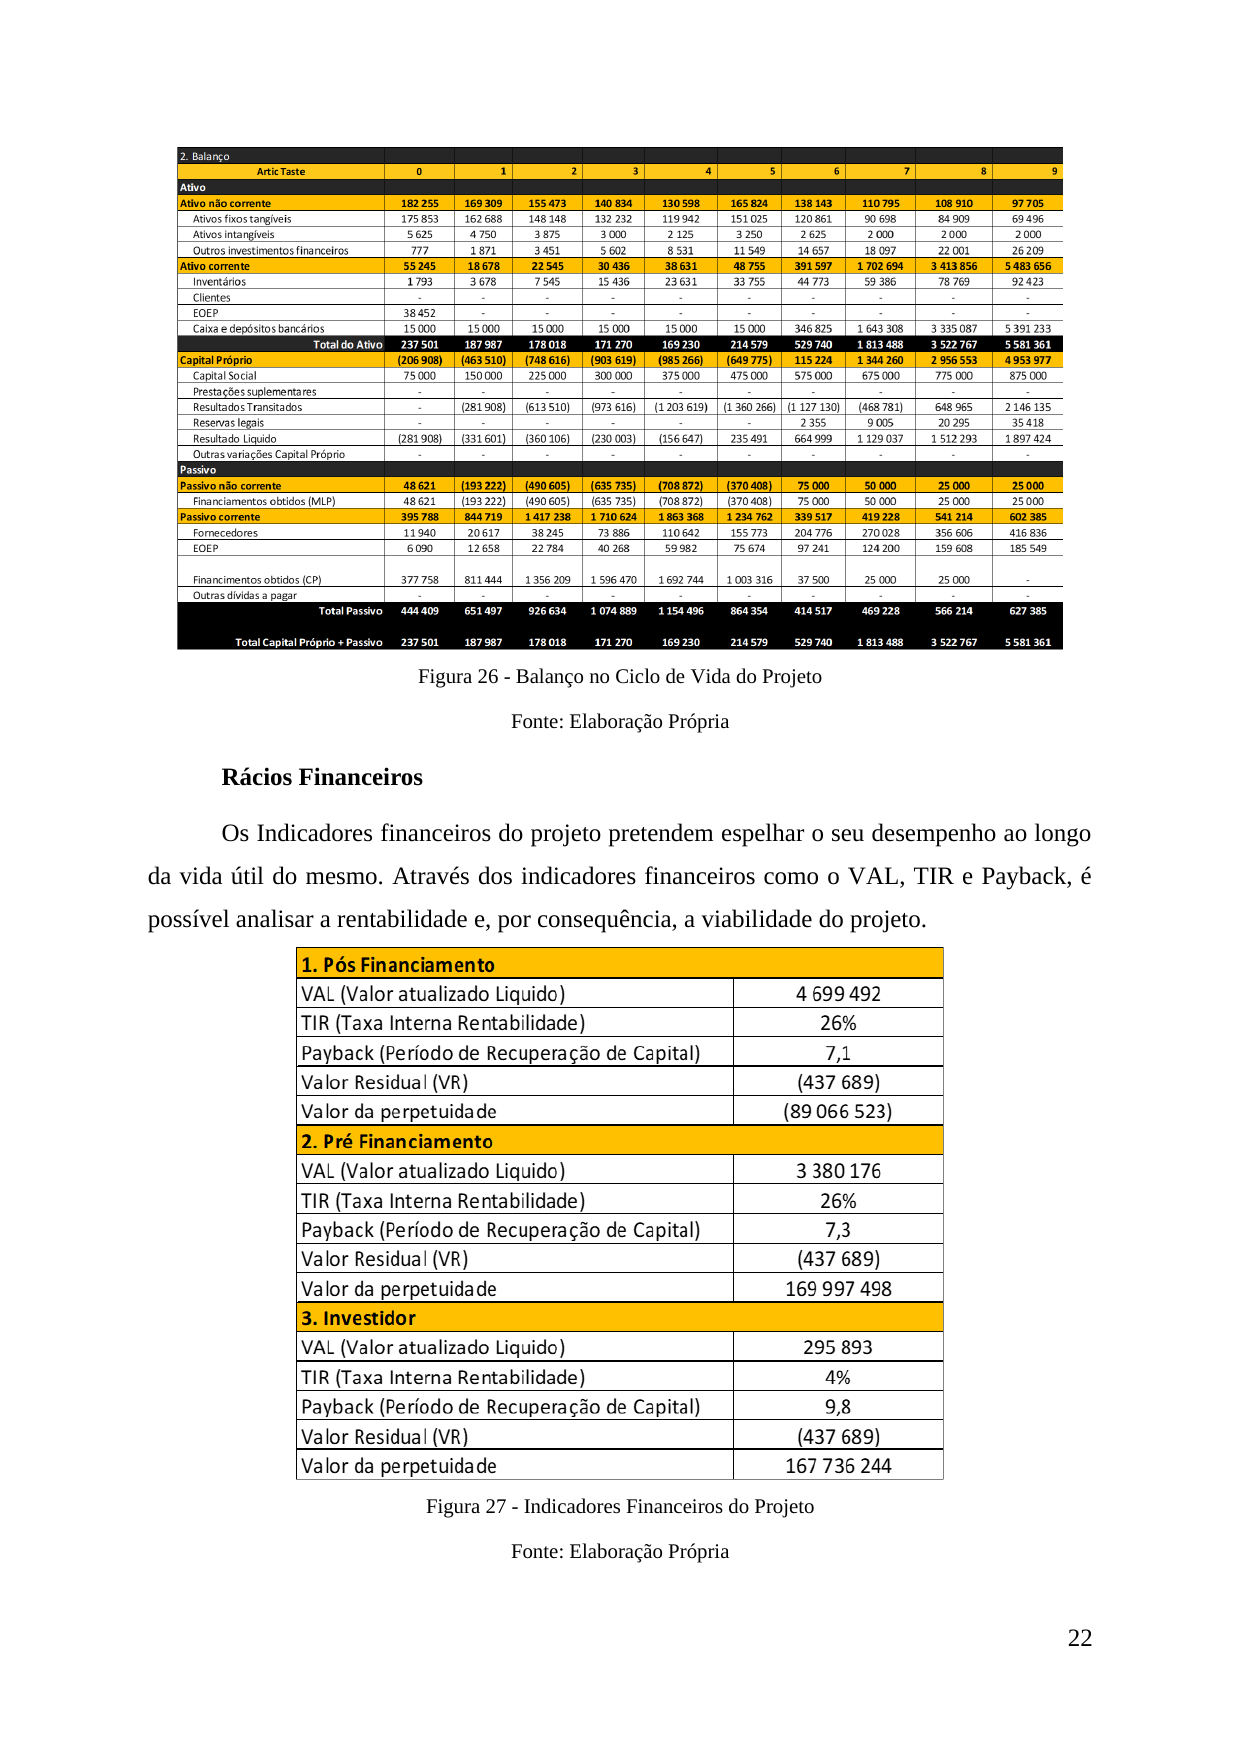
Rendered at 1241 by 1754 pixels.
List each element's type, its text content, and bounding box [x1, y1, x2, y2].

text Os Indicadores financeiros do projeto pretendem espelhar o seu desempenho ao longo da vida útil do mesmo. Através dos indicadores financeiros como o VAL, TIR e Payback, é possível analisar a rentabilidade e, por consequência, a viabilidade do projeto. [148, 818, 1092, 933]
subtitle Rácios Financeiros [148, 762, 1092, 791]
picture [177, 147, 1063, 650]
text Fonte: Elaboração Própria [148, 1539, 1092, 1563]
picture [296, 947, 944, 1480]
text Fonte: Elaboração Própria [148, 709, 1092, 733]
